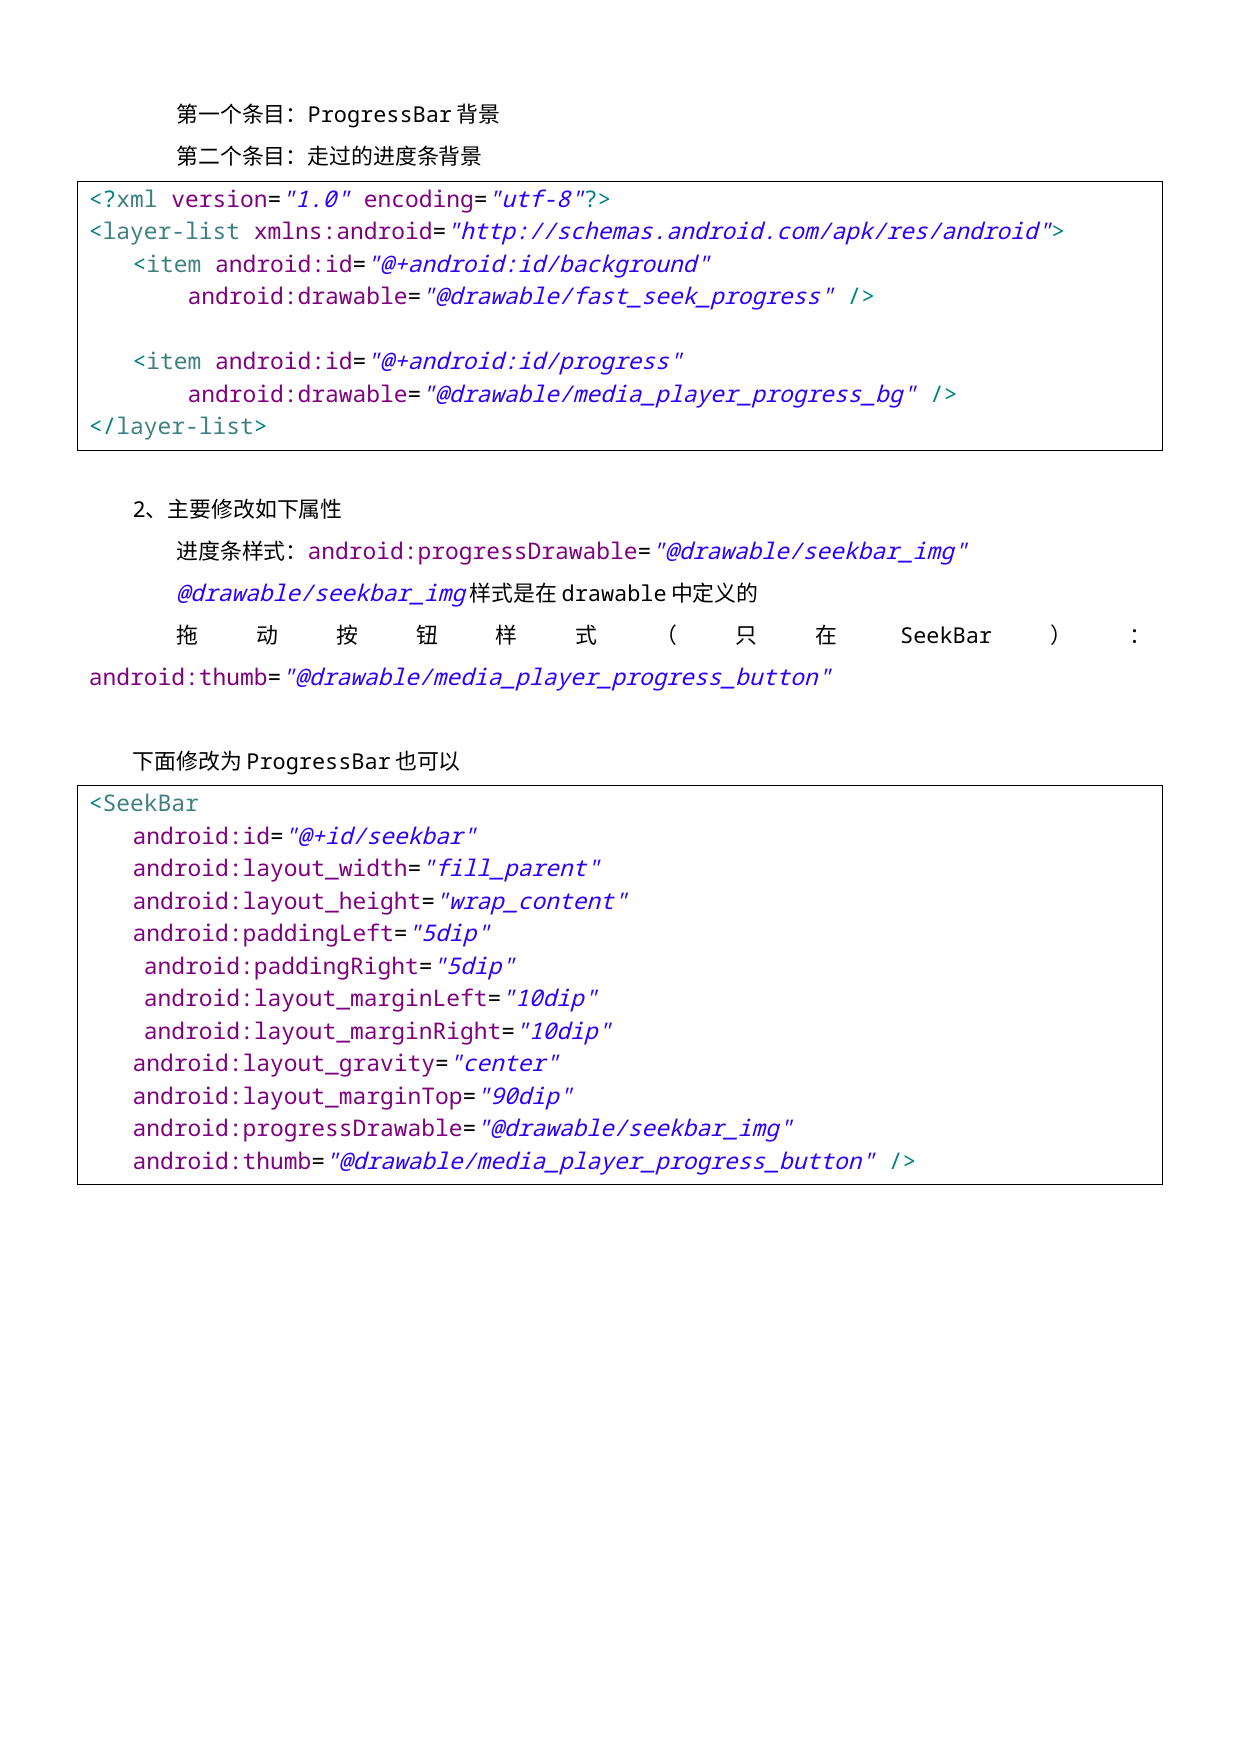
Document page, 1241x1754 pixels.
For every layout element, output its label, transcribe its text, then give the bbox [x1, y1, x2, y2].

text 2、主要修改如下属性 [89, 492, 1152, 524]
text @drawable/seekbar_img样式是在drawable中定义的 [89, 576, 1152, 608]
table_header <?xml version="1.0" encoding="utf-8"?> <layer-list xmlns:android="http://schemas.android.com/apk/res/android"> <item android:id="@+android:id/background" android:drawable="@drawable/fast_seek_progress" /> <item android:id="@+android:id/progress" android:drawable="@drawable/media_player_progress_bg" /> </layer-list> [78, 182, 1162, 449]
text 进度条样式：android:progressDrawable="@drawable/seekbar_img" [89, 534, 1152, 566]
table_header <SeekBar android:id="@+id/seekbar" android:layout_width="fill_parent" android:layout_height="wrap_content" android:paddingLeft="5dip" android:paddingRight="5dip" android:layout_marginLeft="10dip" android:layout_marginRight="10dip" android:layout_gravity="center" android:layout_marginTop="90dip" android:progressDrawable="@drawable/seekbar_img" android:thumb="@drawable/media_player_progress_button" /> [78, 786, 1162, 1184]
text 拖动按钮样式（只在SeekBar）：android:thumb="@drawable/media_player_progress_button" [89, 618, 1152, 693]
text 下面修改为ProgressBar也可以 [89, 743, 1152, 776]
text 第二个条目：走过的进度条背景 [89, 139, 1152, 171]
text 第一个条目：ProgressBar背景 [89, 97, 1152, 129]
